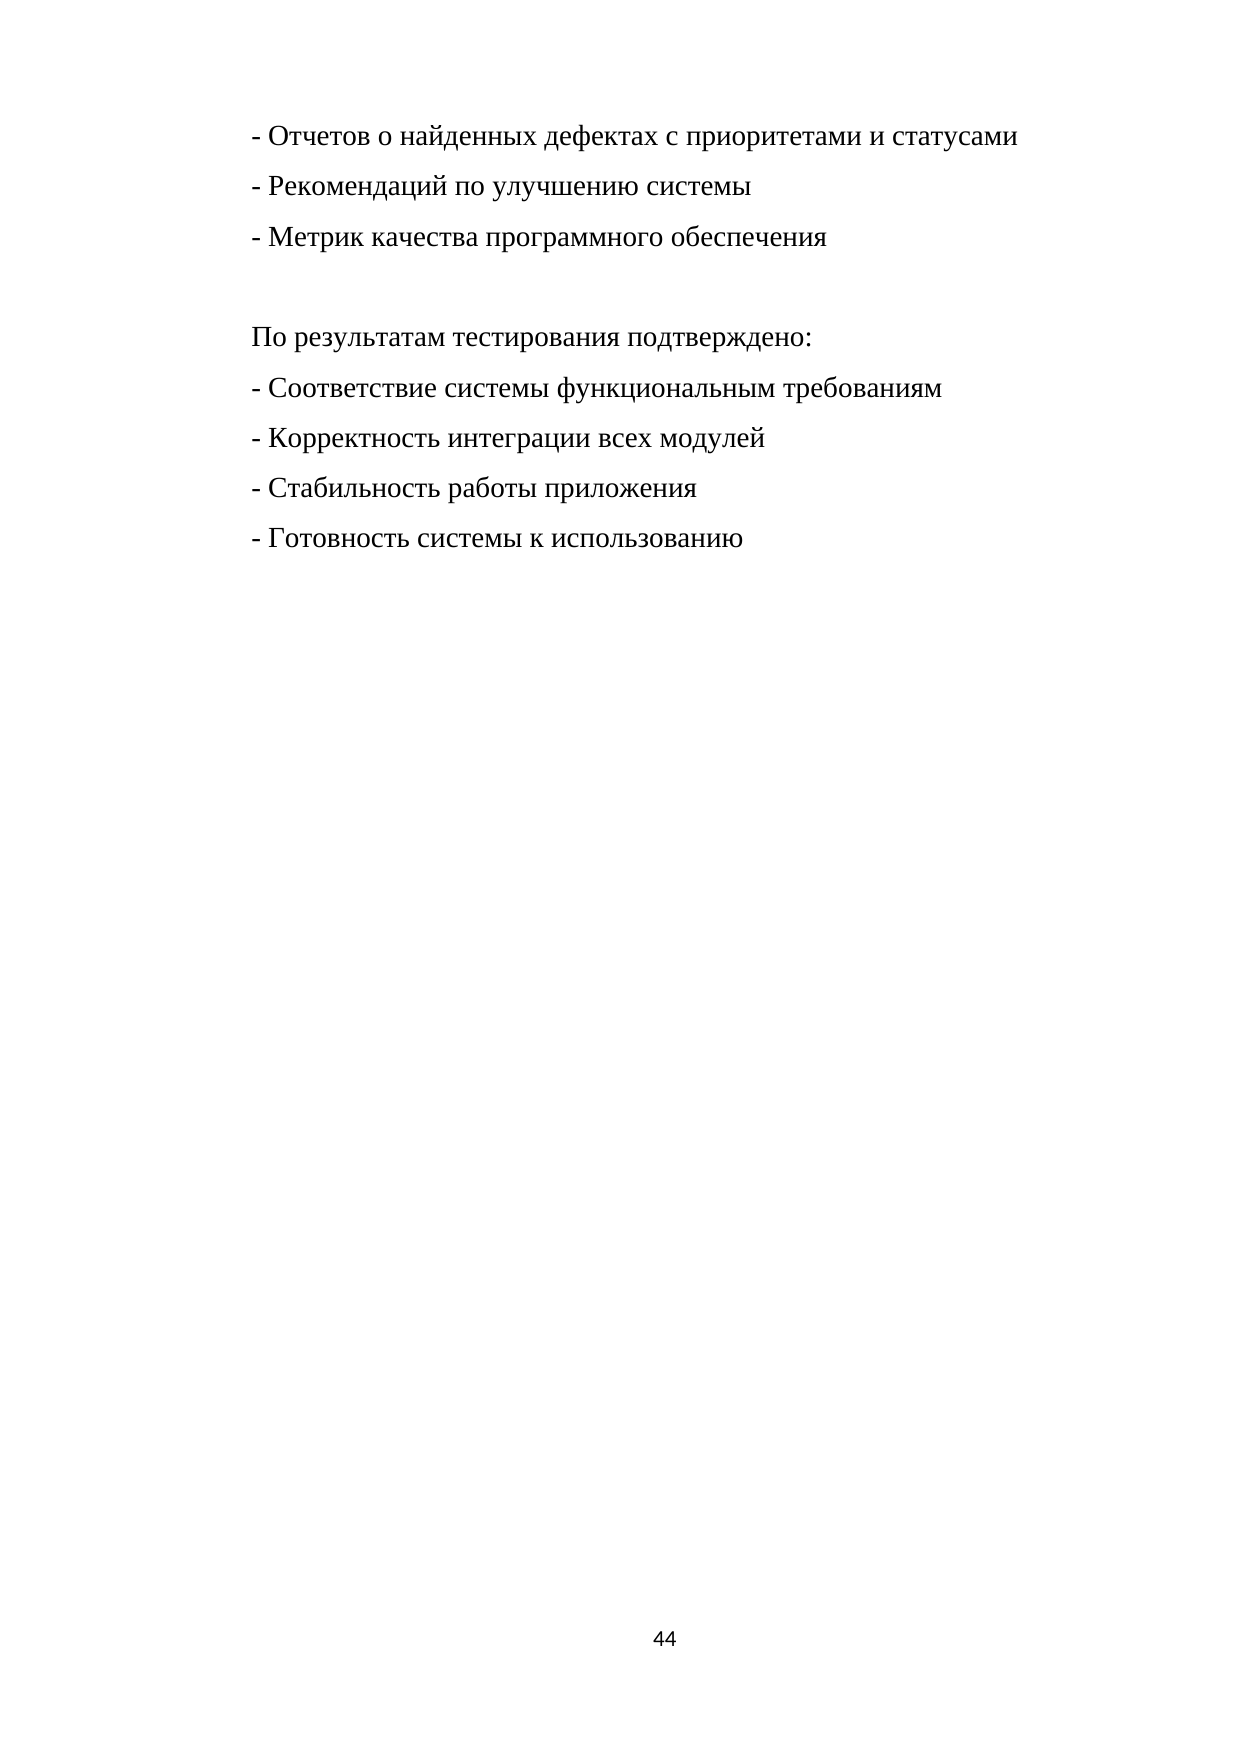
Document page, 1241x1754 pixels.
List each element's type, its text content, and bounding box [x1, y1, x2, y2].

text - Отчетов о найденных дефектах с приоритетами и статусами [177, 118, 1152, 152]
text - Корректность интеграции всех модулей [177, 420, 1152, 453]
text - Готовность системы к использованию [177, 521, 1152, 554]
text - Метрик качества программного обеспечения [177, 219, 1152, 252]
text По результатам тестирования подтверждено: [177, 319, 1152, 353]
text - Соответствие системы функциональным требованиям [177, 370, 1152, 403]
text - Стабильность работы приложения [177, 470, 1152, 504]
text - Рекомендаций по улучшению системы [177, 168, 1152, 202]
